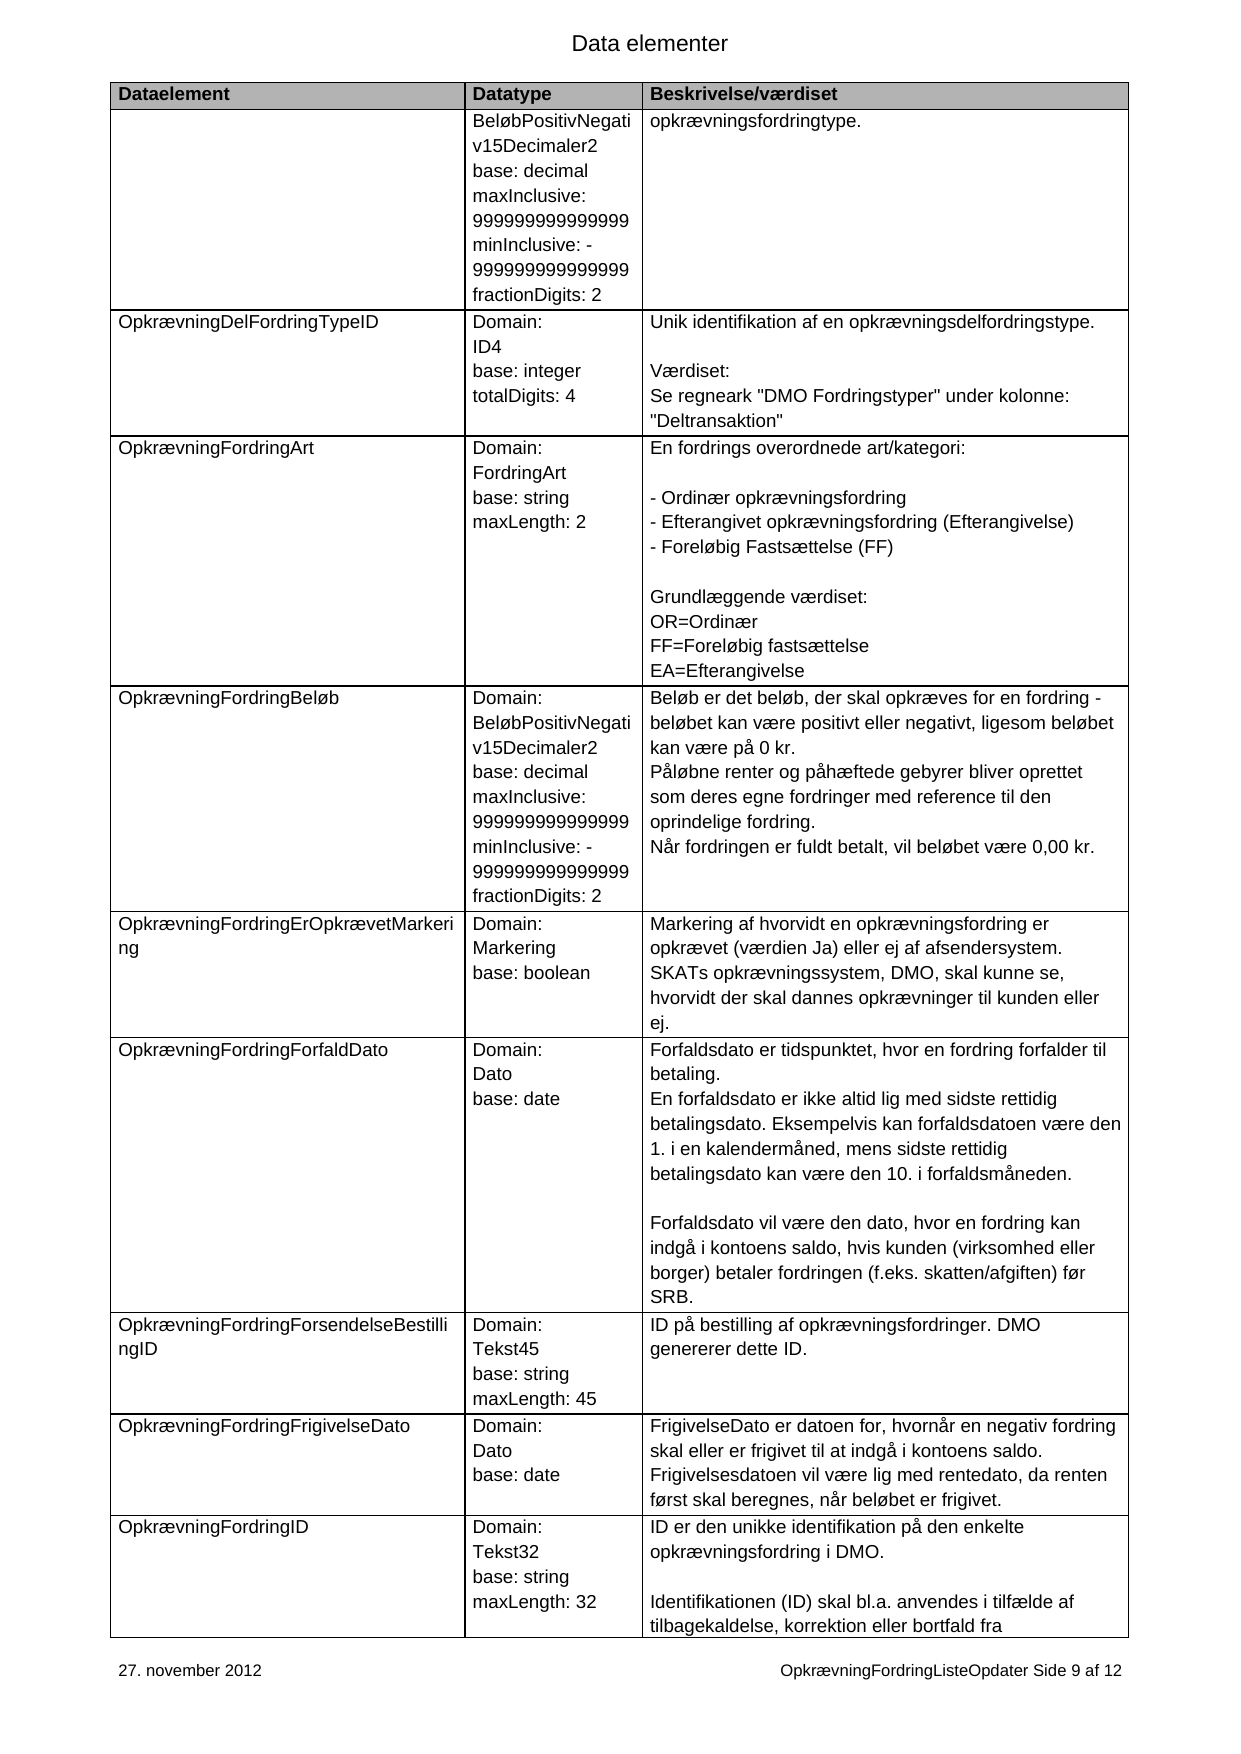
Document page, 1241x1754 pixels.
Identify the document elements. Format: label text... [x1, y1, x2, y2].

table_cell Domain: Markering base: boolean [466, 912, 642, 1037]
table_cell OpkrævningFordringErOpkrævetMarkering [111, 912, 464, 1037]
table_cell ID på bestilling af opkrævningsfordringer. DMO genererer dette ID. [643, 1313, 1128, 1413]
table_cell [643, 1516, 1128, 1637]
table_cell Domain: Tekst45 base: string maxLength: 45 [466, 1313, 642, 1413]
table_header Beskrivelse/værdiset [643, 83, 1128, 109]
table_cell Domain: BeløbPositivNegativ15Decimaler2 base: decimal maxInclusive: 999999999999999 minInclusive: -999999999999999 fractionDigits: 2 [466, 687, 642, 911]
table_cell Markering af hvorvidt en opkrævningsfordring er opkrævet (værdien Ja) eller ej af afsendersystem. SKATs opkrævningssystem, DMO, skal kunne se, hvorvidt der skal dannes opkrævninger til kunden eller ej. [643, 912, 1128, 1037]
table_cell OpkrævningFordringArt [111, 437, 464, 685]
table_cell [466, 110, 642, 309]
table_cell OpkrævningFordringFrigivelseDato [111, 1415, 464, 1514]
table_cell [466, 1516, 642, 1637]
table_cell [111, 110, 464, 309]
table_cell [643, 110, 1128, 309]
table_header Datatype [466, 83, 642, 109]
table_cell Beløb er det beløb, der skal opkræves for en fordring - beløbet kan være positivt eller negativt, ligesom beløbet kan være på 0 kr. Påløbne renter og påhæftede gebyrer bliver oprettet som deres egne fordringer med reference til den oprindelige fordring. Når fordringen er fuldt betalt, vil beløbet være 0,00 kr. [643, 687, 1128, 911]
table_cell FrigivelseDato er datoen for, hvornår en negativ fordring skal eller er frigivet til at indgå i kontoens saldo. Frigivelsesdatoen vil være lig med rentedato, da renten først skal beregnes, når beløbet er frigivet. [643, 1415, 1128, 1514]
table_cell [111, 1516, 464, 1637]
table_header Dataelement [111, 83, 464, 109]
table_cell Forfaldsdato er tidspunktet, hvor en fordring forfalder til betaling. En forfaldsdato er ikke altid lig med sidste rettidig betalingsdato. Eksempelvis kan forfaldsdatoen være den 1. i en kalendermåned, mens sidste rettidig betalingsdato kan være den 10. i forfaldsmåneden. Forfaldsdato vil være den dato, hvor en fordring kan indgå i kontoens saldo, hvis kunden (virksomhed eller borger) betaler fordringen (f.eks. skatten/afgiften) før SRB. [643, 1038, 1128, 1312]
table_cell OpkrævningFordringForfaldDato [111, 1038, 464, 1312]
table_cell Domain: Dato base: date [466, 1038, 642, 1312]
table_cell En fordrings overordnede art/kategori: - Ordinær opkrævningsfordring - Efterangivet opkrævningsfordring (Efterangivelse) - Foreløbig Fastsættelse (FF) Grundlæggende værdiset: OR=Ordinær FF=Foreløbig fastsættelse EA=Efterangivelse [643, 437, 1128, 685]
table_cell OpkrævningFordringBeløb [111, 687, 464, 911]
table_cell Domain: Dato base: date [466, 1415, 642, 1514]
table_cell OpkrævningFordringForsendelseBestillingID [111, 1313, 464, 1413]
table_cell OpkrævningDelFordringTypeID [111, 311, 464, 435]
table_cell Domain: FordringArt base: string maxLength: 2 [466, 437, 642, 685]
table_cell Unik identifikation af en opkrævningsdelfordringstype. Værdiset: Se regneark "DMO Fordringstyper" under kolonne: "Deltransaktion" [643, 311, 1128, 435]
table_cell Domain: ID4 base: integer totalDigits: 4 [466, 311, 642, 435]
